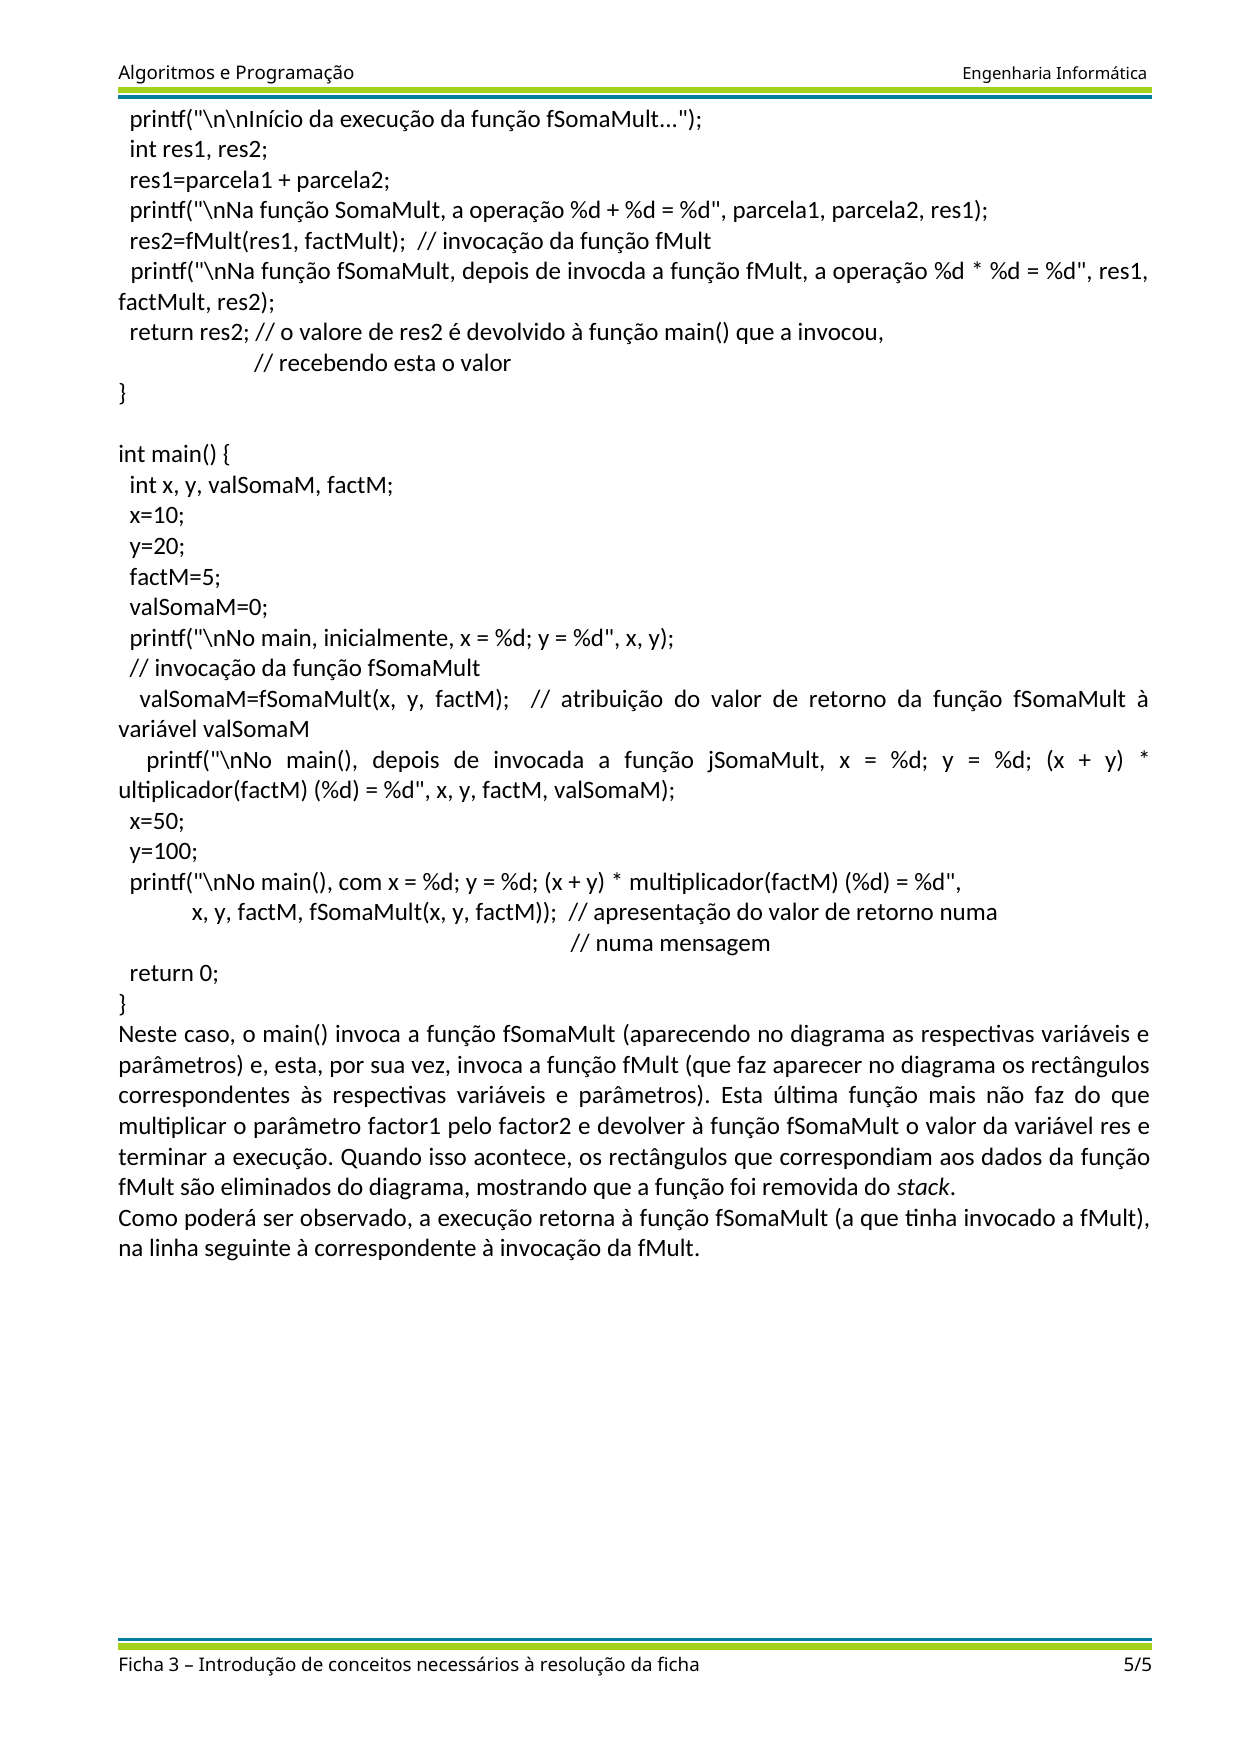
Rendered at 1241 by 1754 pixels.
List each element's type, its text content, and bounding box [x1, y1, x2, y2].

text x=10; [118, 500, 1152, 530]
text valSomaM=0; [118, 591, 1152, 622]
text int res1, res2; [118, 133, 1152, 164]
text } [118, 988, 1152, 1018]
text Neste caso, o main() invoca a função fSomaMult (aparecendo no diagrama as respectivas variáveis e parâmetros) e, esta, por sua vez, invoca a função fMult (que faz aparecer no diagrama os rectângulos correspondentes às respectivas variáveis e parâmetros). Esta última função mais não faz do que multiplicar o parâmetro factor1 pelo factor2 e devolver à função fSomaMult o valor da variável res e terminar a execução. Quando isso acontece, os rectângulos que correspondiam aos dados da função fMult são eliminados do diagrama, mostrando que a função foi removida do stack. [118, 1018, 1152, 1202]
text res1=parcela1 + parcela2; [118, 164, 1152, 194]
text printf("\nNa função fSomaMult, depois de invocda a função fMult, a operação %d * %d = %d", res1, factMult, res2); [118, 256, 1152, 317]
text // invocação da função fSomaMult [118, 652, 1152, 683]
text int x, y, valSomaM, factM; [118, 469, 1152, 500]
text res2=fMult(res1, factMult); // invocação da função fMult [118, 225, 1152, 256]
text // numa mensagem [118, 927, 1152, 957]
text printf("\nNo main(), depois de invocada a função jSomaMult, x = %d; y = %d; (x + y) * ultiplicador(factM) (%d) = %d", x, y, factM, valSomaM); [118, 744, 1152, 805]
text // recebendo esta o valor [118, 347, 1152, 378]
text factM=5; [118, 561, 1152, 591]
text valSomaM=fSomaMult(x, y, factM); // atribuição do valor de retorno da função fSomaMult à variável valSomaM [118, 683, 1152, 744]
text return 0; [118, 957, 1152, 988]
text printf("\nNa função SomaMult, a operação %d + %d = %d", parcela1, parcela2, res1); [118, 194, 1152, 225]
text printf("\nNo main(), com x = %d; y = %d; (x + y) * multiplicador(factM) (%d) = %d", [118, 866, 1152, 896]
text printf("\n\nInício da execução da função fSomaMult..."); [118, 103, 1152, 133]
text x=50; [118, 805, 1152, 835]
text Como poderá ser observado, a execução retorna à função fSomaMult (a que tinha invocado a fMult), na linha seguinte à correspondente à invocação da fMult. [118, 1202, 1152, 1263]
text return res2; // o valore de res2 é devolvido à função main() que a invocou, [118, 317, 1152, 347]
text x, y, factM, fSomaMult(x, y, factM)); // apresentação do valor de retorno numa [118, 896, 1152, 927]
text } [118, 378, 1152, 408]
text y=20; [118, 530, 1152, 561]
text int main() { [118, 439, 1152, 469]
text printf("\nNo main, inicialmente, x = %d; y = %d", x, y); [118, 622, 1152, 652]
text y=100; [118, 835, 1152, 866]
